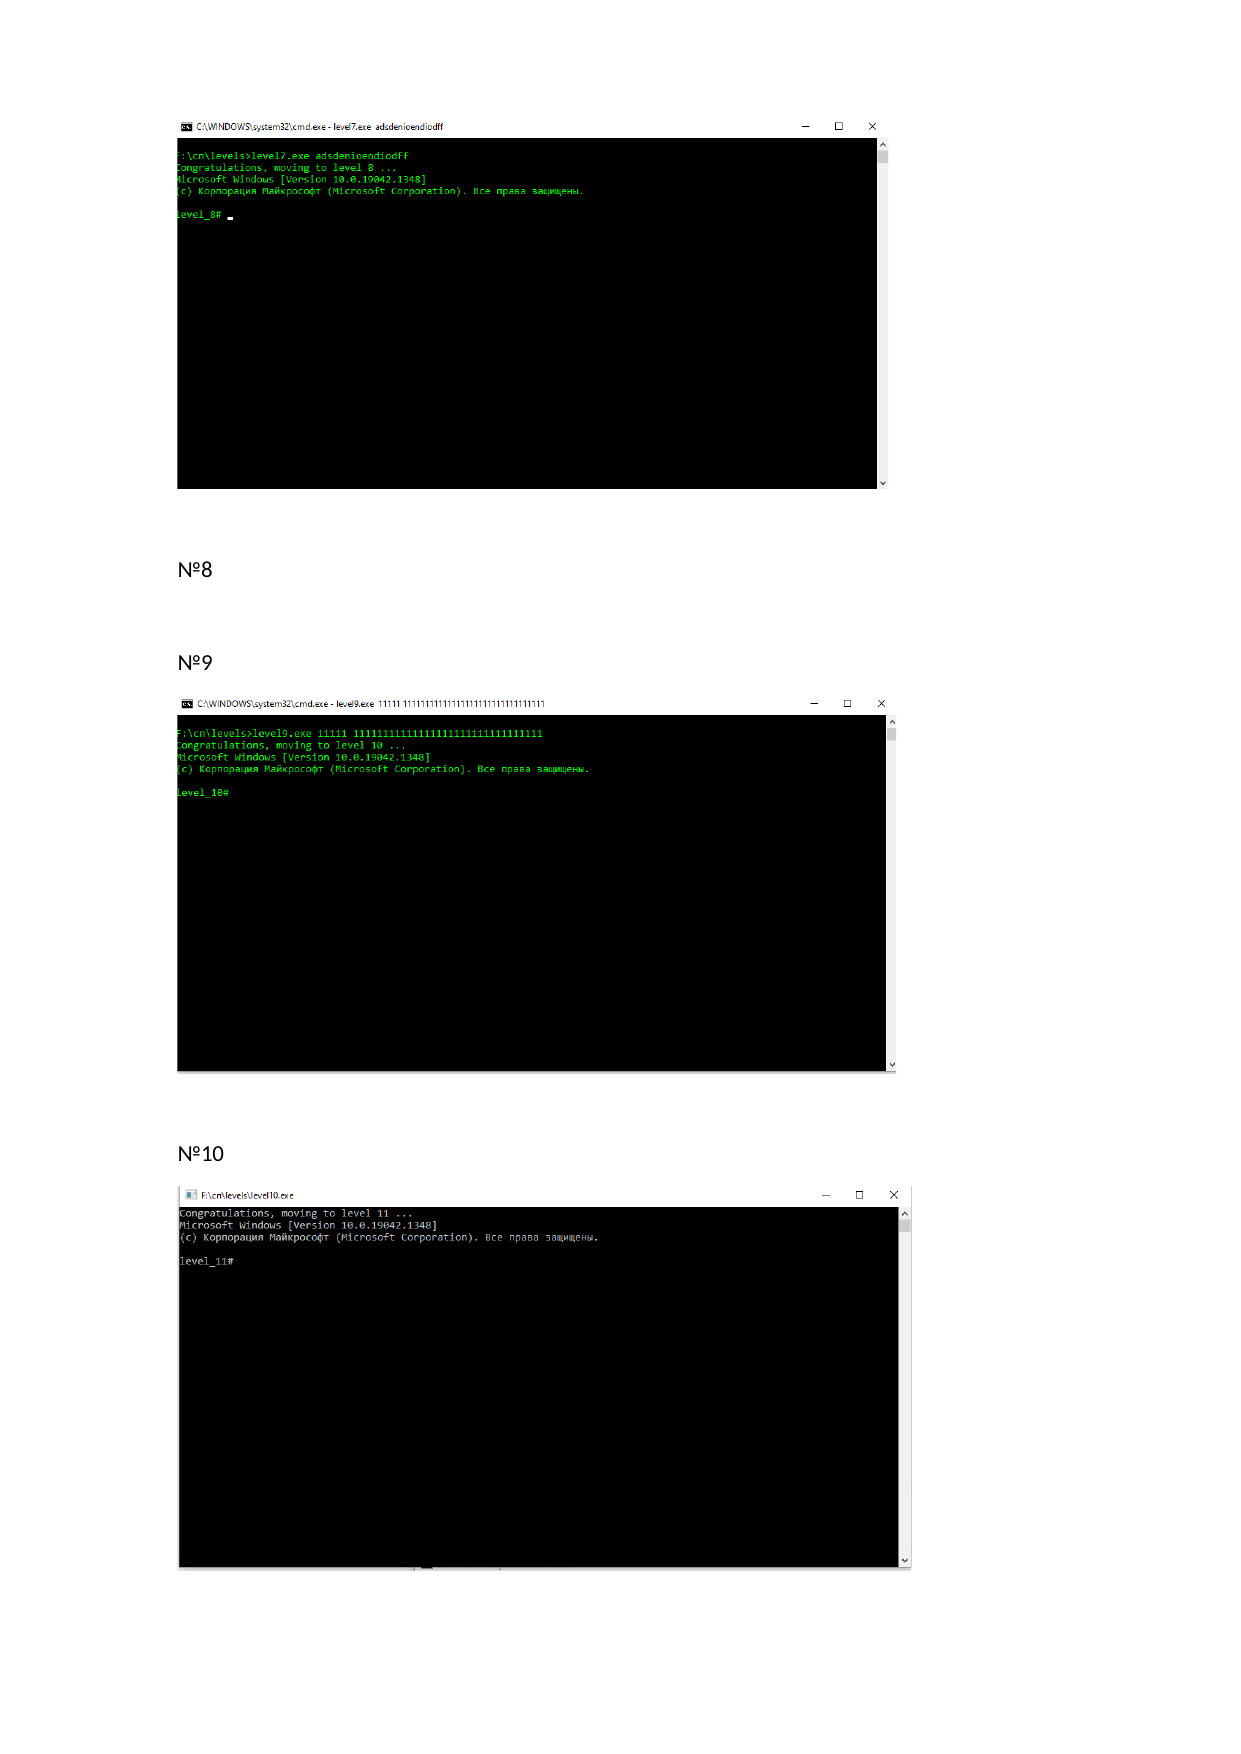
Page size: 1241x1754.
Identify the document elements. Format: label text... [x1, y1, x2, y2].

picture [177, 695, 897, 1074]
text №8 [177, 555, 1152, 583]
picture [177, 1186, 912, 1571]
text №9 [177, 648, 1152, 676]
picture [177, 118, 889, 489]
text №10 [177, 1139, 1152, 1167]
